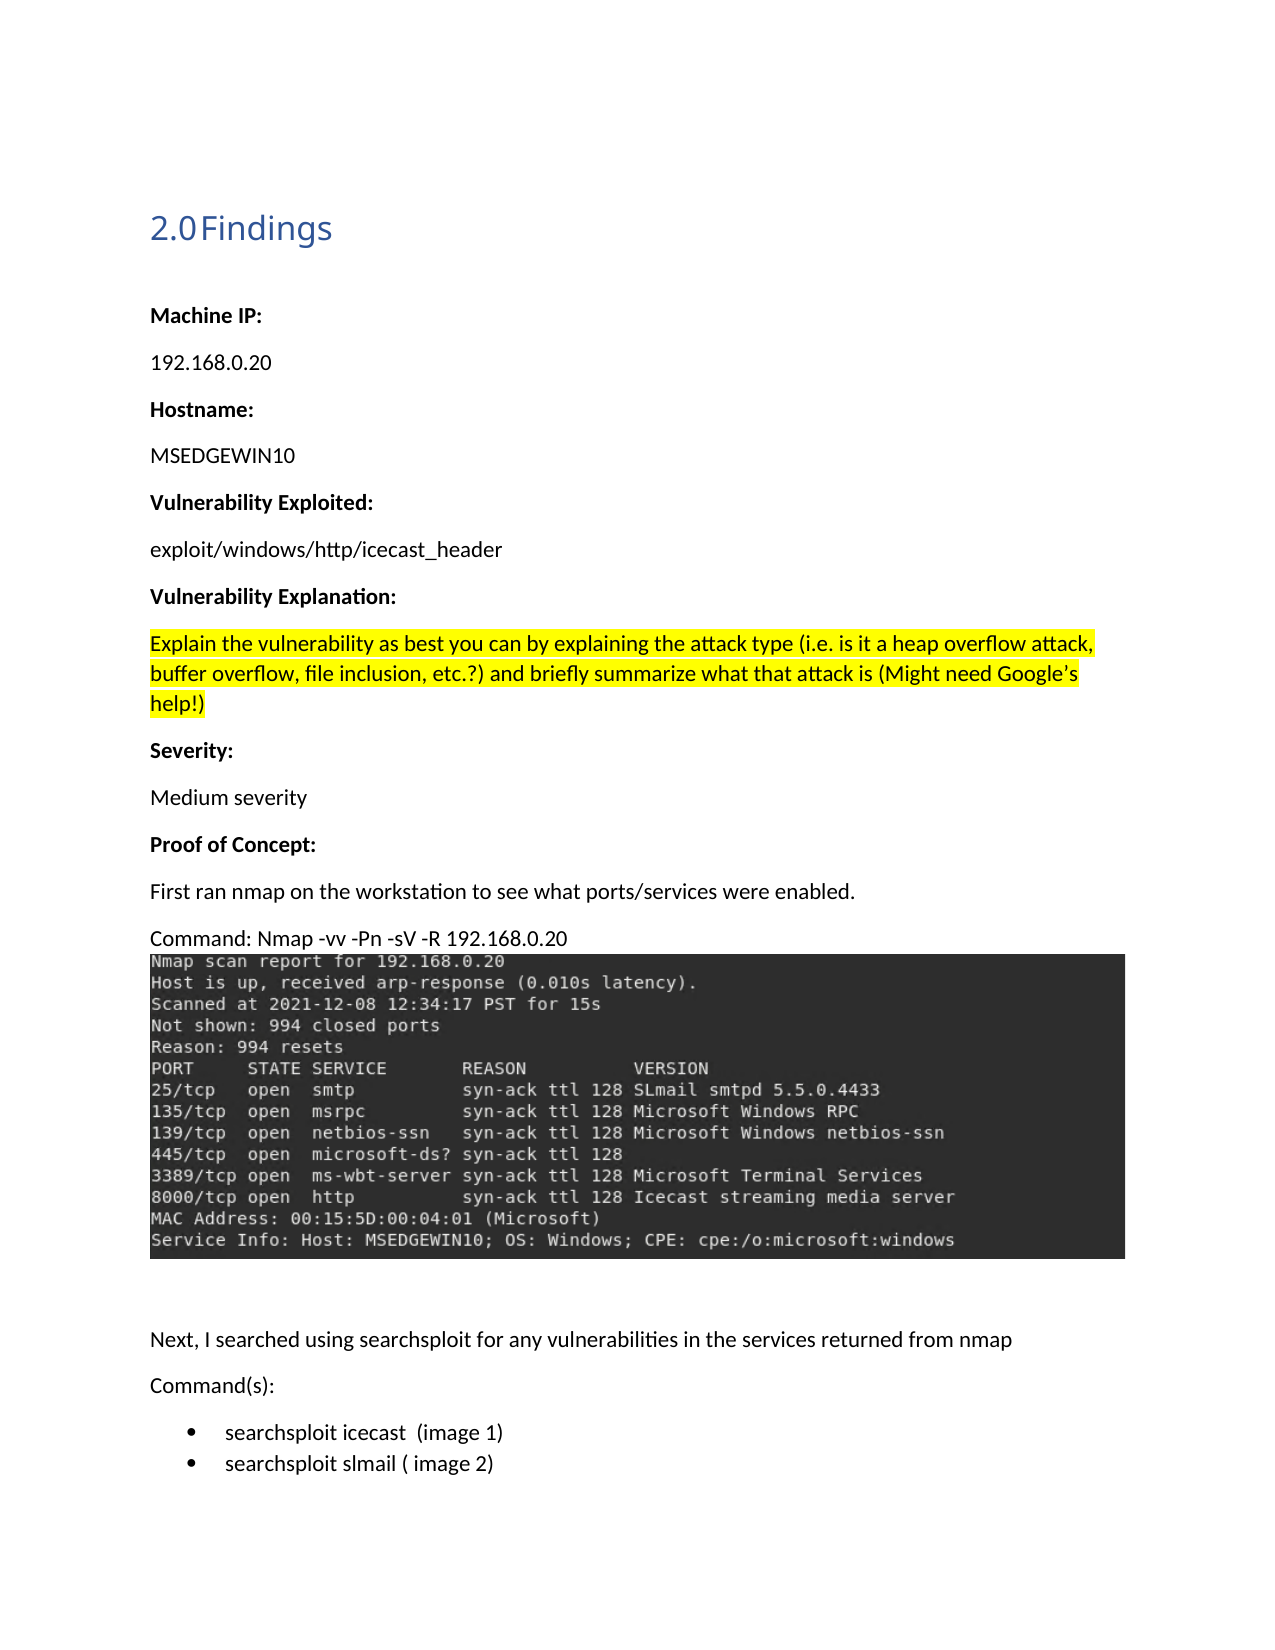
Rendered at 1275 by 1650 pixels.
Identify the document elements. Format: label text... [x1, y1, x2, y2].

text Hostname: [150, 395, 1125, 423]
text Severity: [150, 736, 1125, 764]
text Explain the vulnerability as best you can by explaining the attack type (i.e. is it a heap overflow attack, buffer overflow, file inclusion, etc.?) and briefly summarize what that attack is (Might need Google’s help!) [150, 629, 1125, 718]
text First ran nmap on the workstation to see what ports/services were enabled. [150, 877, 1125, 905]
text 192.168.0.20 [150, 348, 1125, 376]
text Proof of Concept: [150, 830, 1125, 858]
text Vulnerability Explanation: [150, 582, 1125, 610]
picture [150, 954, 1125, 1259]
list searchsploit slmail ( image 2) [187, 1449, 1125, 1477]
text MSEDGEWIN10 [150, 442, 1125, 470]
list searchsploit icecast (image 1) [187, 1418, 1125, 1446]
subtitle Findings [150, 205, 1125, 251]
text Machine IP: [150, 301, 1125, 329]
text Command(s): [150, 1372, 1125, 1399]
text exploit/windows/http/icecast_header [150, 535, 1125, 563]
text Command: Nmap -vv -Pn -sV -R 192.168.0.20 [150, 924, 1125, 954]
text Next, I searched using searchsploit for any vulnerabilities in the services returned from nmap [150, 1325, 1125, 1353]
text Medium severity [150, 783, 1125, 811]
text Vulnerability Exploited: [150, 488, 1125, 517]
